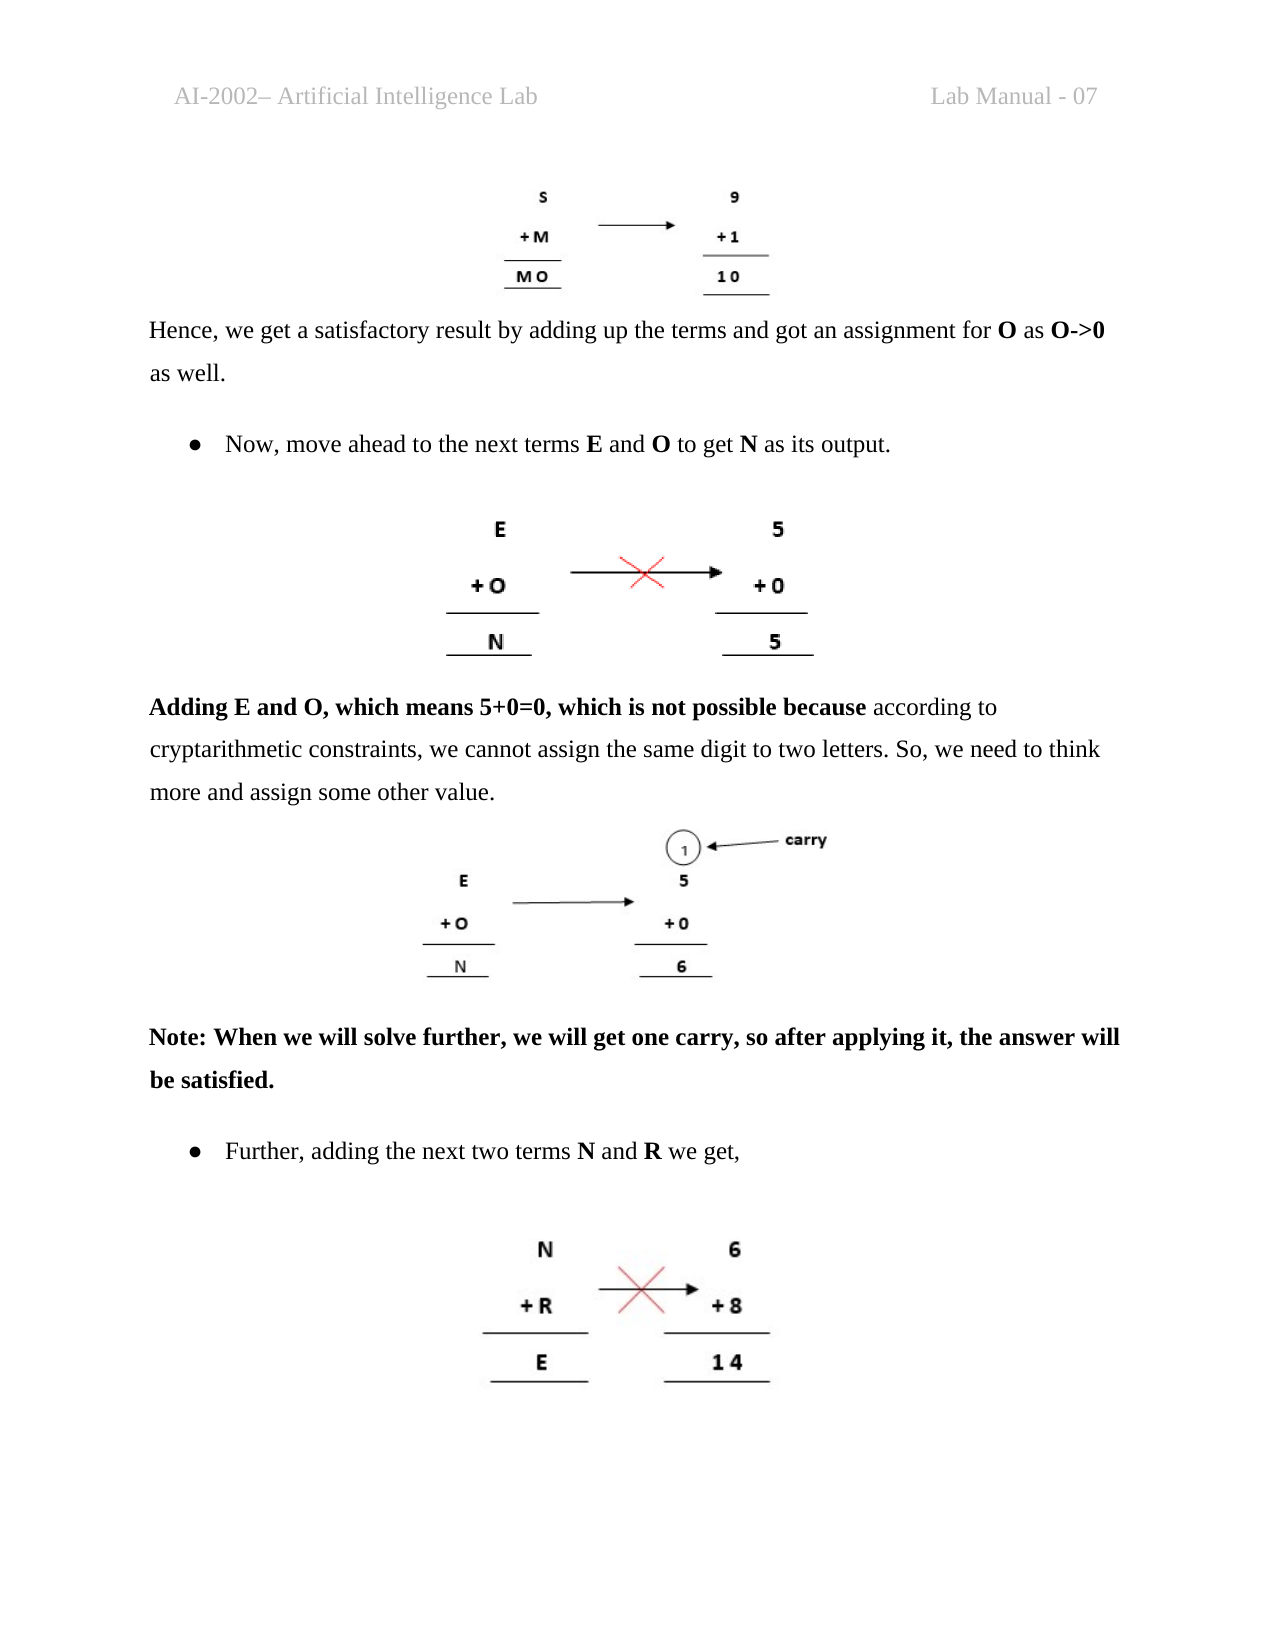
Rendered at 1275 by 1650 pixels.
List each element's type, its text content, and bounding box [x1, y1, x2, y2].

picture [478, 173, 797, 313]
text Note: When we will solve further, we will get one carry, so after applying it, the answer will be satisfied. [148, 1022, 1125, 1094]
picture [467, 1201, 808, 1422]
picture [401, 480, 874, 664]
list Further, adding the next two terms N and R we get, [187, 1136, 1124, 1165]
text Adding E and O, which means 5+0=0, which is not possible because according to cryptarithmetic constraints, we cannot assign the same digit to two letters. So, we need to think more and assign some other value. [148, 692, 1124, 806]
picture [422, 820, 853, 994]
list Now, move ahead to the next terms E and O to get N as its output. [187, 429, 1124, 458]
text Hence, we get a satisfactory result by adding up the terms and got an assignment for O as O->0 as well. [148, 315, 1124, 387]
